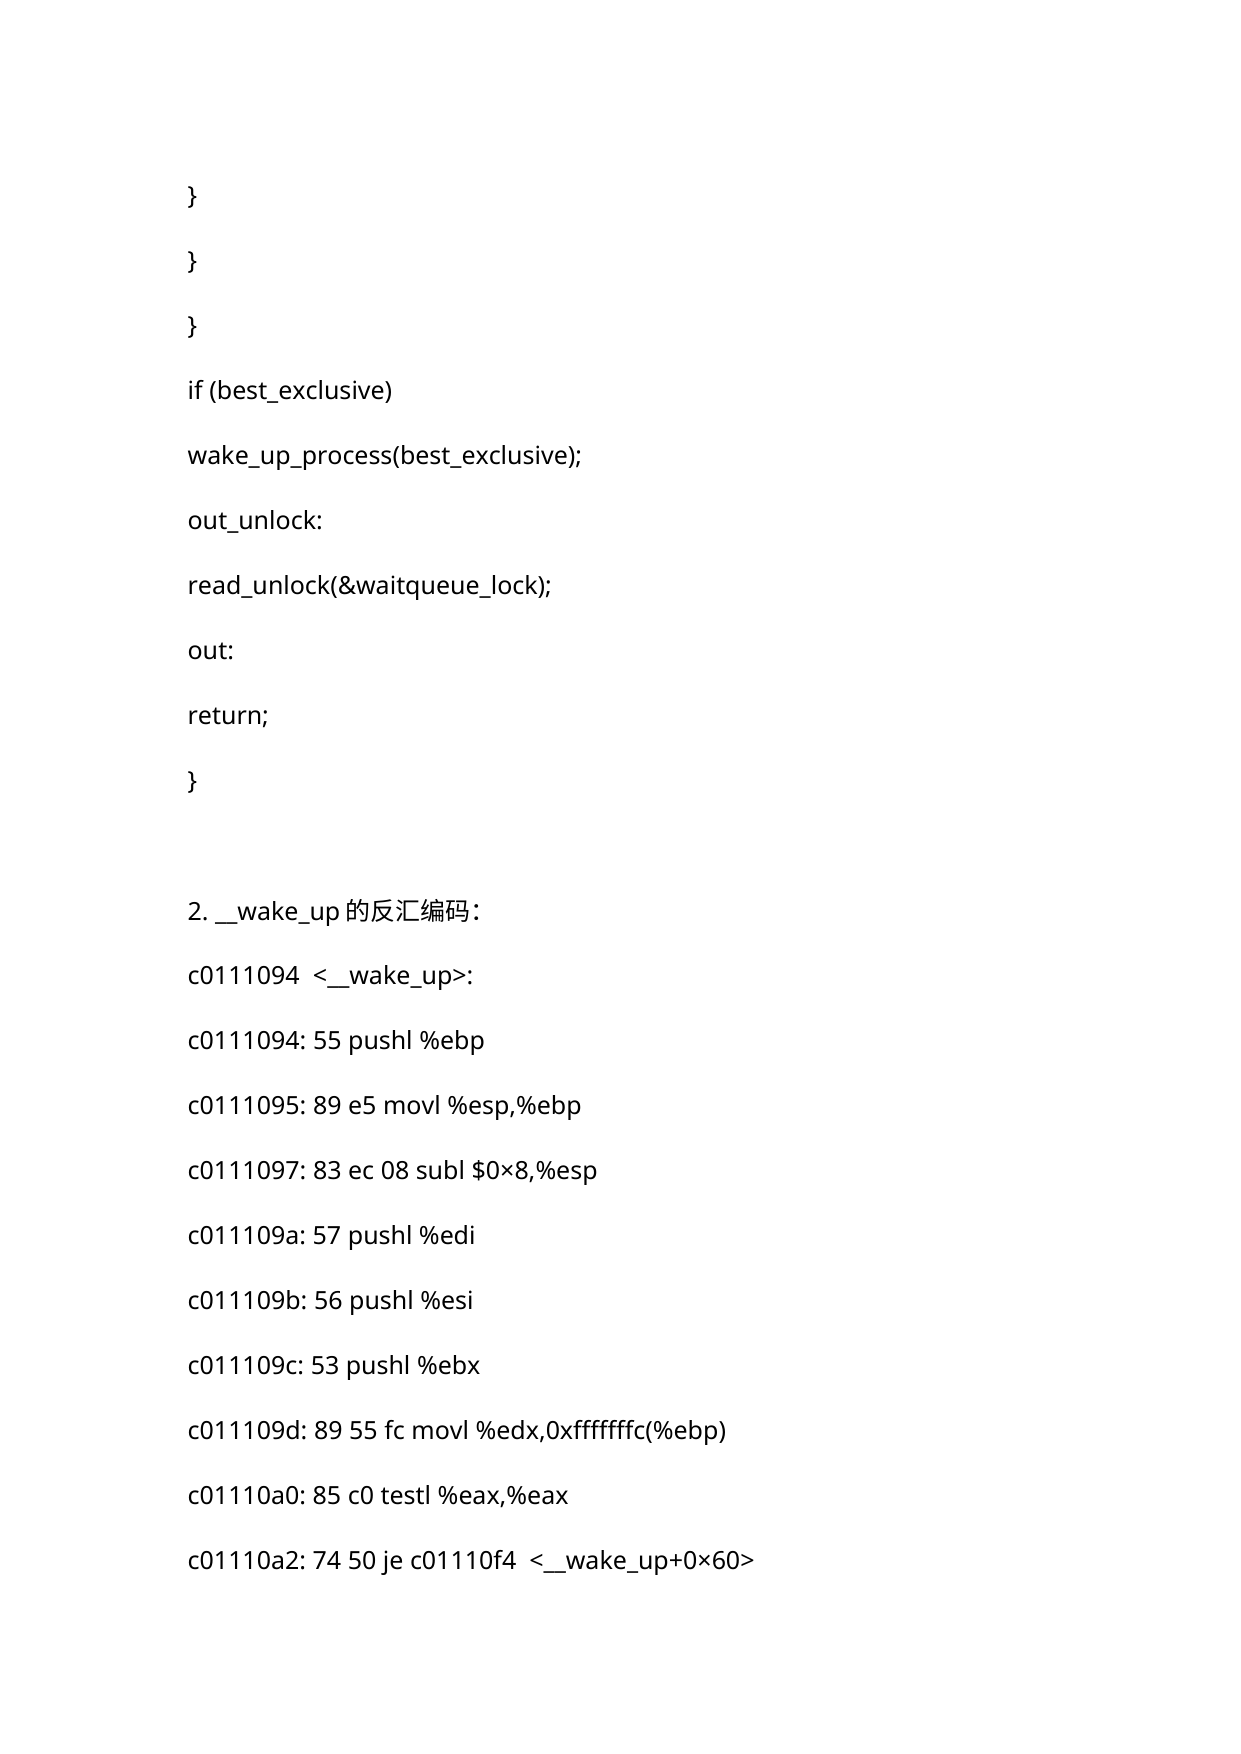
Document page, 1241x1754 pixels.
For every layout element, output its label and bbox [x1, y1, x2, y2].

list [187, 162, 1053, 1592]
